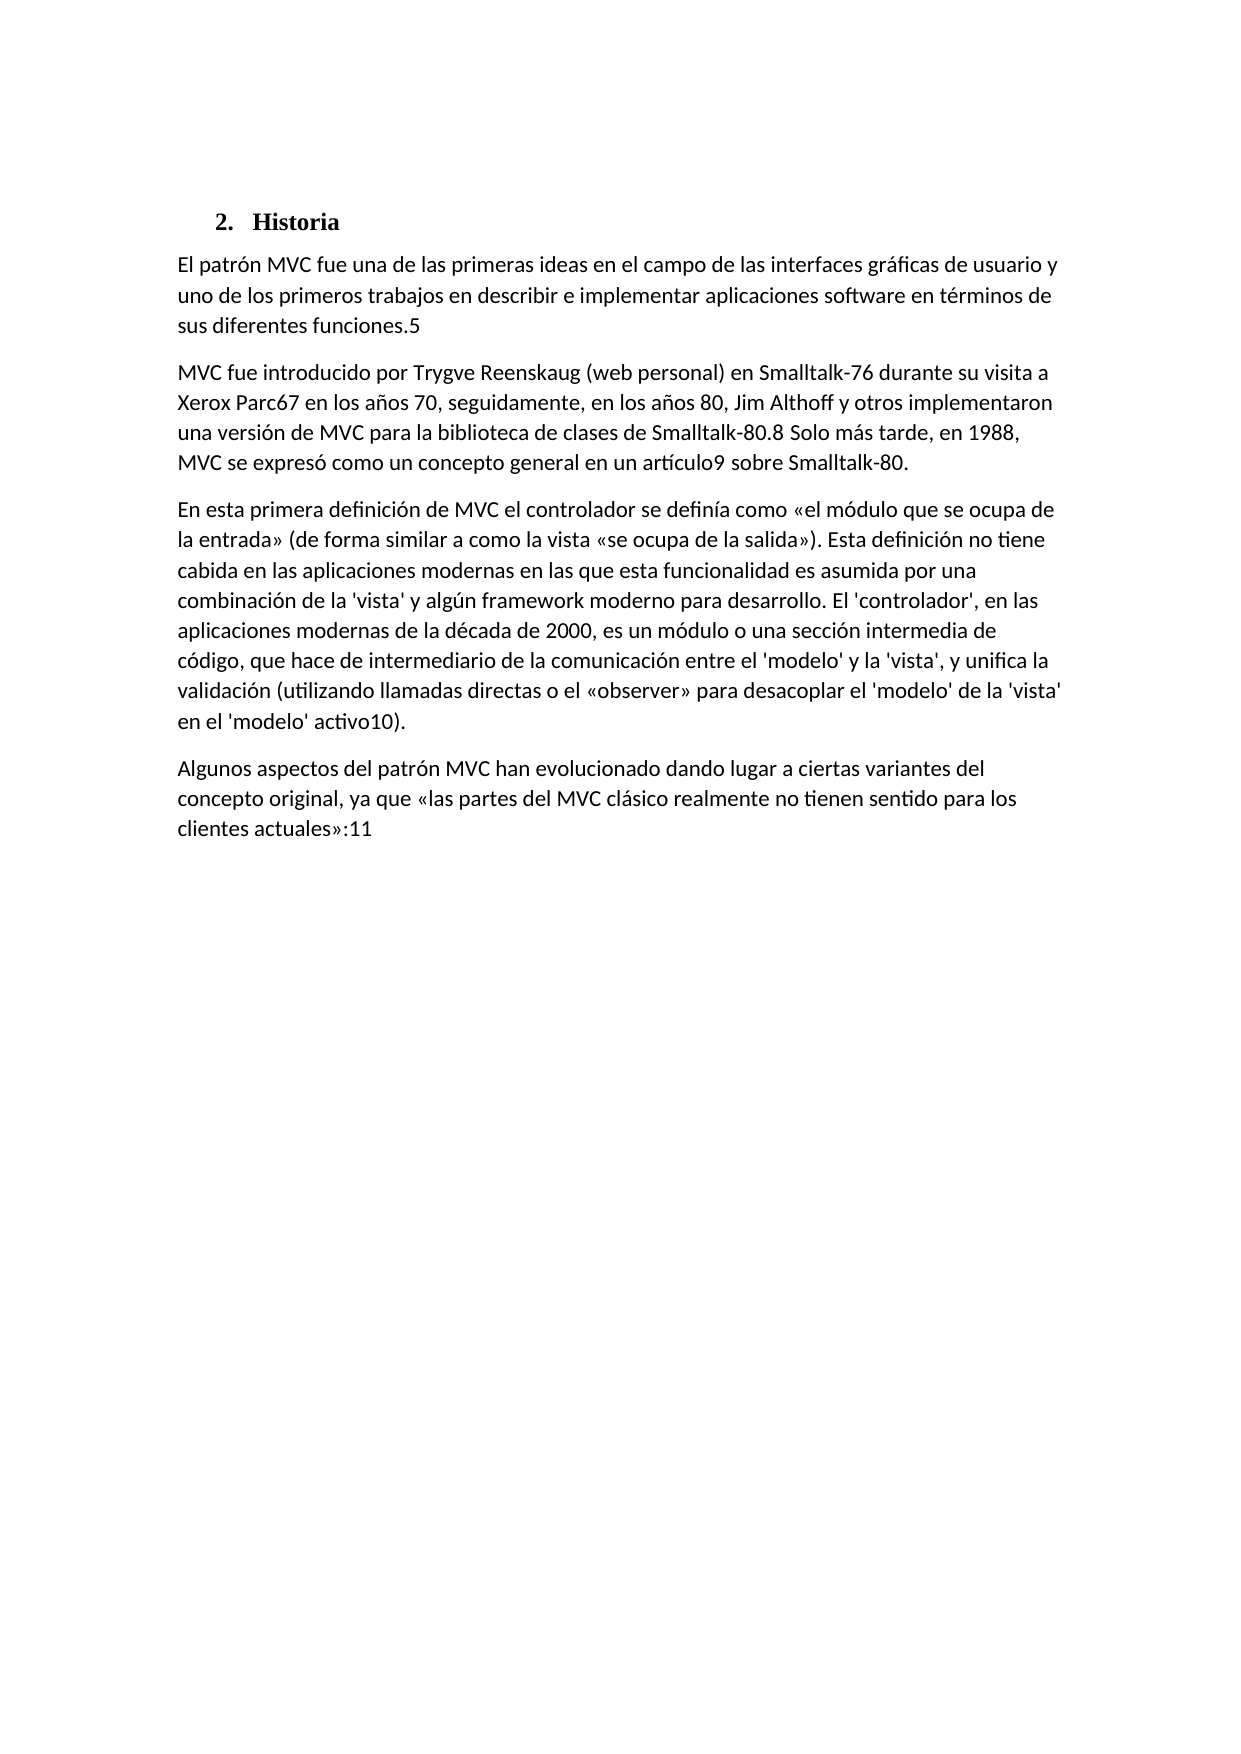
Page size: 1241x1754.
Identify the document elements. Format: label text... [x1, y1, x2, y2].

text En esta primera definición de MVC el controlador se definía como «el módulo que se ocupa de la entrada» (de forma similar a como la vista «se ocupa de la salida»). Esta definición no tiene cabida en las aplicaciones modernas en las que esta funcionalidad es asumida por una combinación de la 'vista' y algún framework moderno para desarrollo. El 'controlador', en las aplicaciones modernas de la década de 2000, es un módulo o una sección intermedia de código, que hace de intermediario de la comunicación entre el 'modelo' y la 'vista', y unifica la validación (utilizando llamadas directas o el «observer» para desacoplar el 'modelo' de la 'vista' en el 'modelo' activo10​). [177, 495, 1063, 735]
text El patrón MVC fue una de las primeras ideas en el campo de las interfaces gráficas de usuario y uno de los primeros trabajos en describir e implementar aplicaciones software en términos de sus diferentes funciones.5​ [177, 251, 1063, 339]
text MVC fue introducido por Trygve Reenskaug (web personal) en Smalltalk-76 durante su visita a Xerox Parc6​7​ en los años 70, seguidamente, en los años 80, Jim Althoff y otros implementaron una versión de MVC para la biblioteca de clases de Smalltalk-80.8​ Solo más tarde, en 1988, MVC se expresó como un concepto general en un artículo9​ sobre Smalltalk-80. [177, 358, 1063, 476]
text Algunos aspectos del patrón MVC han evolucionado dando lugar a ciertas variantes del concepto original, ya que «las partes del MVC clásico realmente no tienen sentido para los clientes actuales»:11​ [177, 754, 1063, 842]
subtitle Historia [215, 207, 1063, 236]
